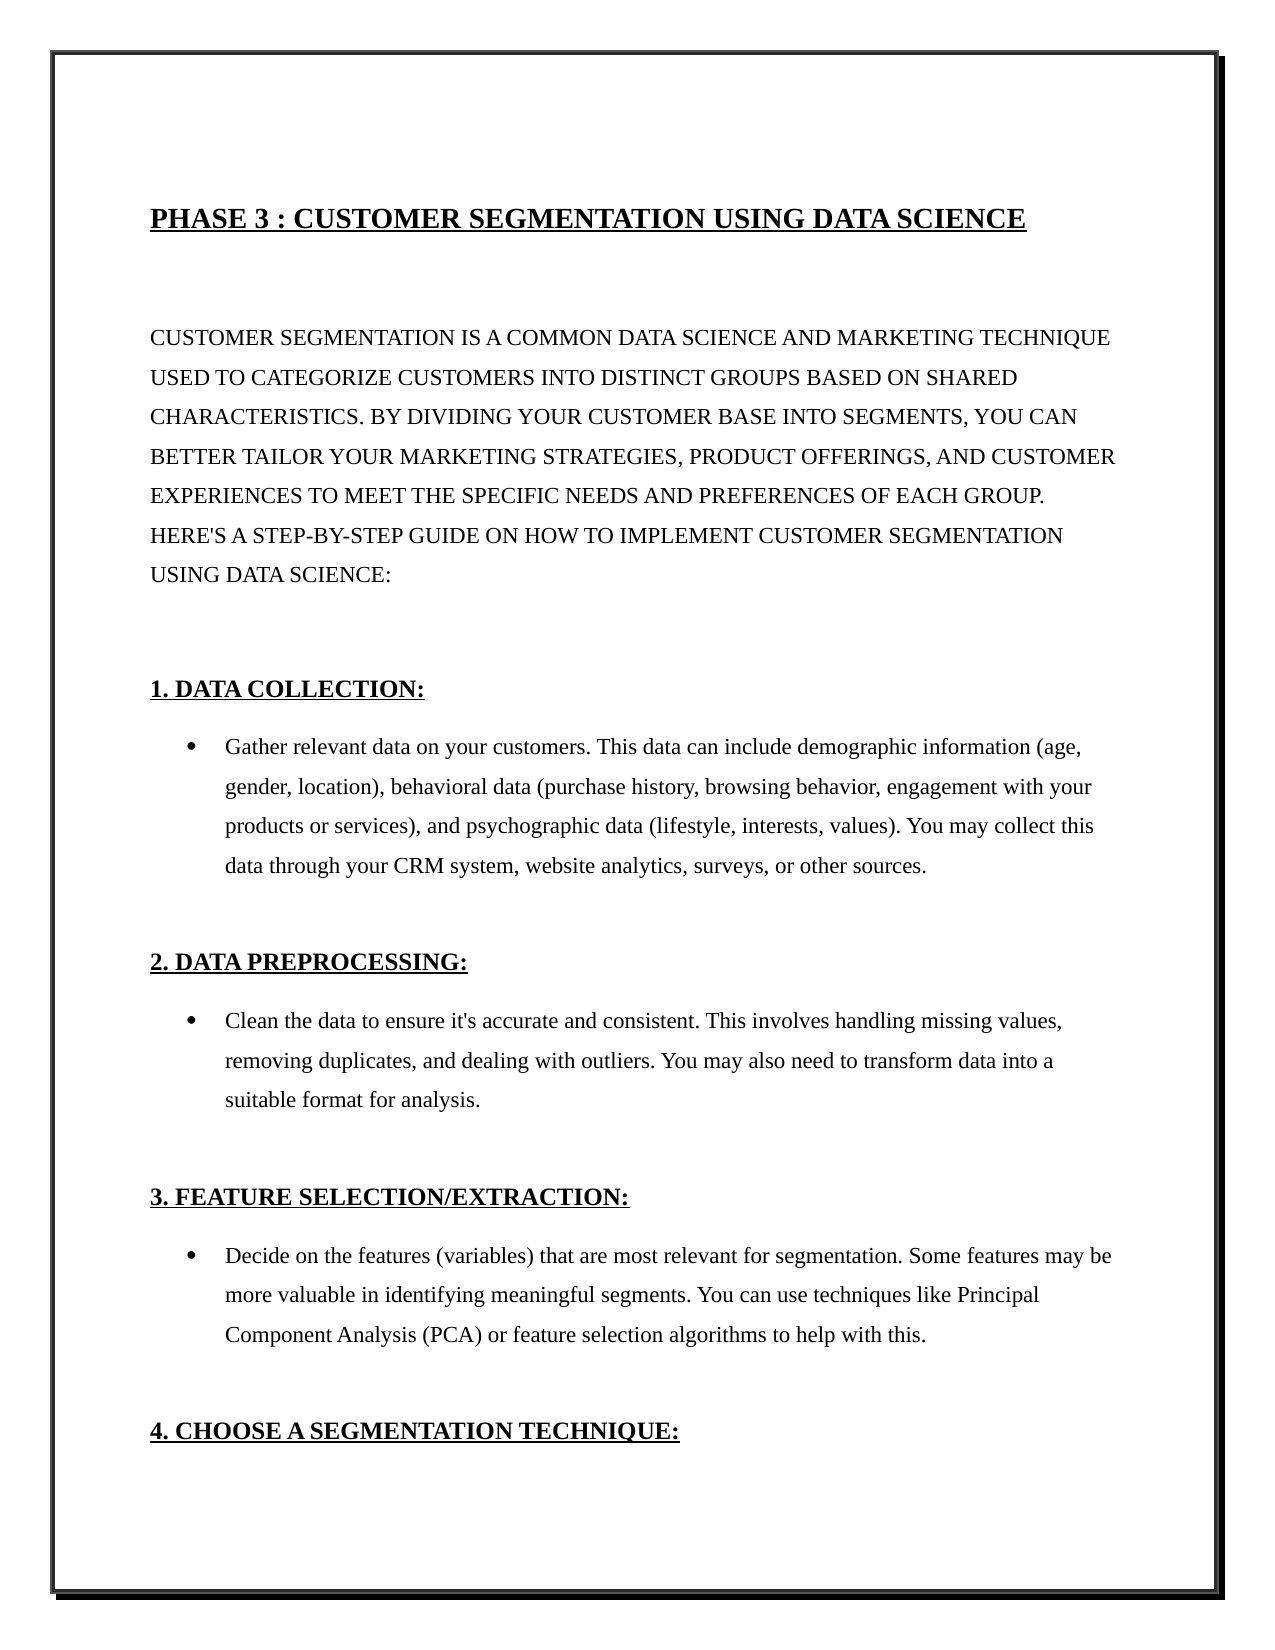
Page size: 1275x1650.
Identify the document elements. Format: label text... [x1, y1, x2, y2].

text 1. DATA COLLECTION: [150, 674, 1119, 702]
text 4. CHOOSE A SEGMENTATION TECHNIQUE: [150, 1416, 1119, 1445]
text 3. FEATURE SELECTION/EXTRACTION: [150, 1182, 1119, 1211]
list Clean the data to ensure it's accurate and consistent. This involves handling missing values, removing duplicates, and dealing with outliers. You may also need to transform data into a suitable format for analysis. [187, 1007, 1119, 1113]
text 2. DATA PREPROCESSING: [150, 947, 1119, 976]
text CUSTOMER SEGMENTATION IS A COMMON DATA SCIENCE AND MARKETING TECHNIQUE USED TO CATEGORIZE CUSTOMERS INTO DISTINCT GROUPS BASED ON SHARED CHARACTERISTICS. BY DIVIDING YOUR CUSTOMER BASE INTO SEGMENTS, YOU CAN BETTER TAILOR YOUR MARKETING STRATEGIES, PRODUCT OFFERINGS, AND CUSTOMER EXPERIENCES TO MEET THE SPECIFIC NEEDS AND PREFERENCES OF EACH GROUP. HERE'S A STEP-BY-STEP GUIDE ON HOW TO IMPLEMENT CUSTOMER SEGMENTATION USING DATA SCIENCE: [150, 324, 1119, 588]
text PHASE 3 : CUSTOMER SEGMENTATION USING DATA SCIENCE [150, 201, 1119, 235]
list Decide on the features (variables) that are most relevant for segmentation. Some features may be more valuable in identifying meaningful segments. You can use techniques like Principal Component Analysis (PCA) or feature selection algorithms to help with this. [187, 1242, 1119, 1347]
list Gather relevant data on your customers. This data can include demographic information (age, gender, location), behavioral data (purchase history, browsing behavior, engagement with your products or services), and psychographic data (lifestyle, interests, values). You may collect this data through your CRM system, website analytics, surveys, or other sources. [187, 733, 1119, 878]
